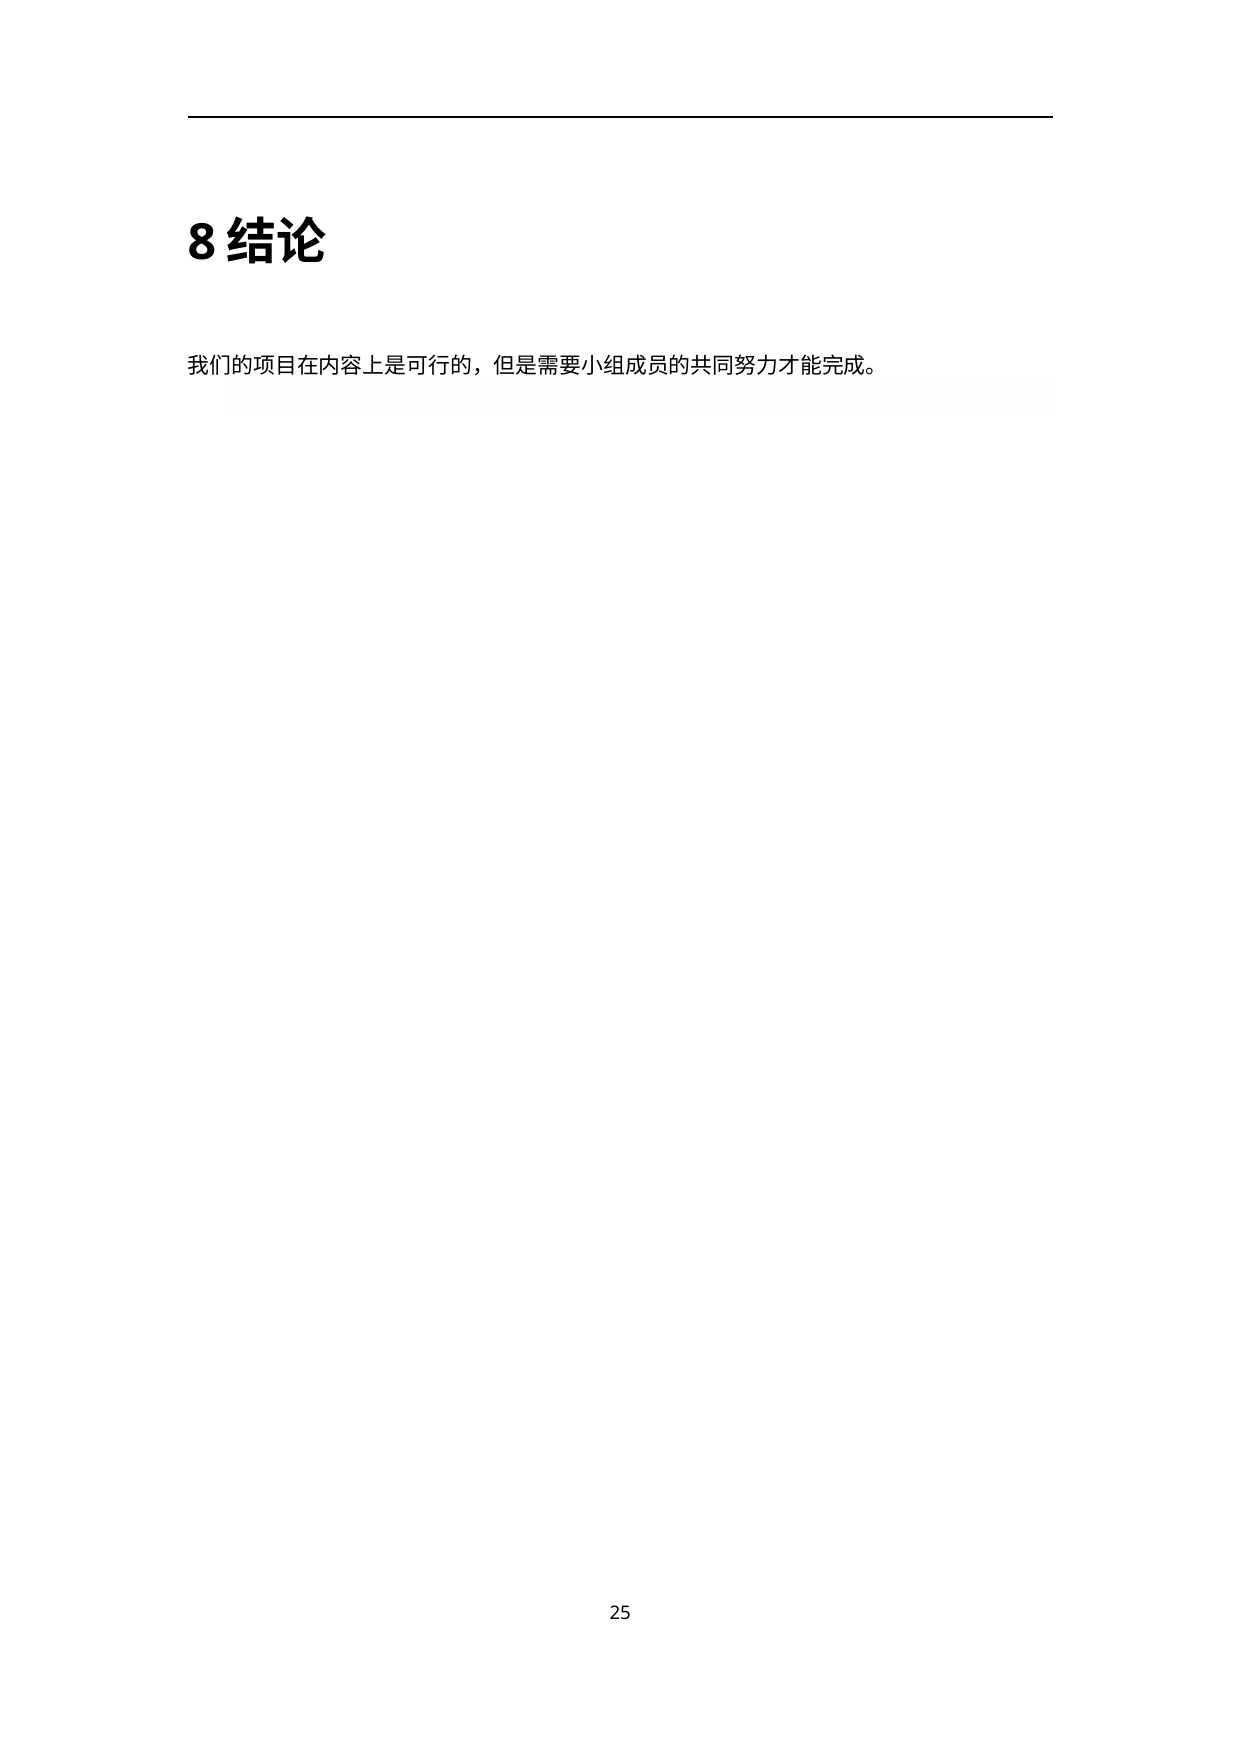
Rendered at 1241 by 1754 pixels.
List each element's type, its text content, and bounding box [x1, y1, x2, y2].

subtitle 8结论 [187, 189, 1053, 286]
text 我们的项目在内容上是可行的，但是需要小组成员的共同努力才能完成。 [187, 348, 1053, 381]
